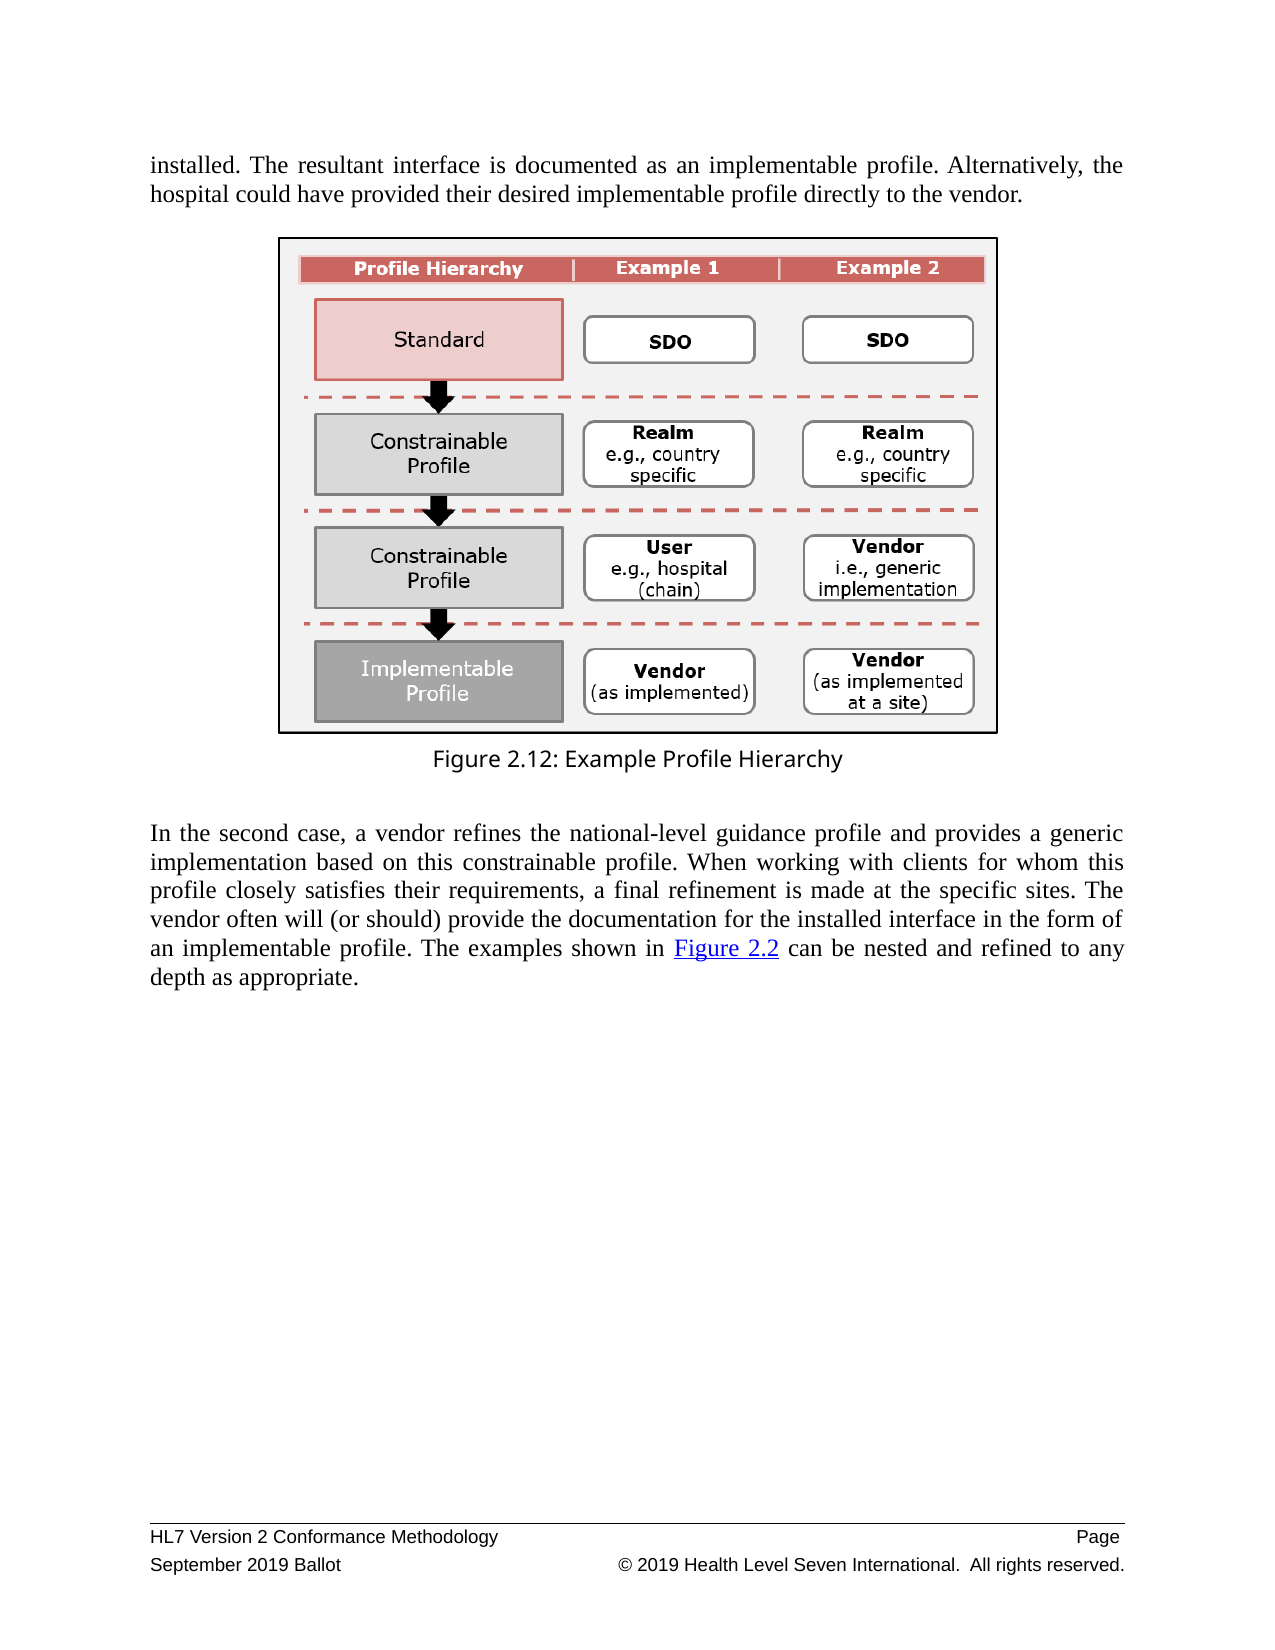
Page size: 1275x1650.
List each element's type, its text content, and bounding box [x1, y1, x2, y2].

text In the second case, a vendor refines the national-level guidance profile and provides a generic implementation based on this constrainable profile. When working with clients for whom this profile closely satisfies their requirements, a final refinement is made at the specific sites. The vendor often will (or should) provide the documentation for the installed interface in the form of an implementable profile. The examples shown in Figure 2.2 can be nested and refined to any depth as appropriate. [150, 818, 1125, 991]
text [150, 150, 1125, 207]
picture [273, 232, 1002, 737]
text Figure .: Example Profile Hierarchy [150, 743, 1125, 774]
